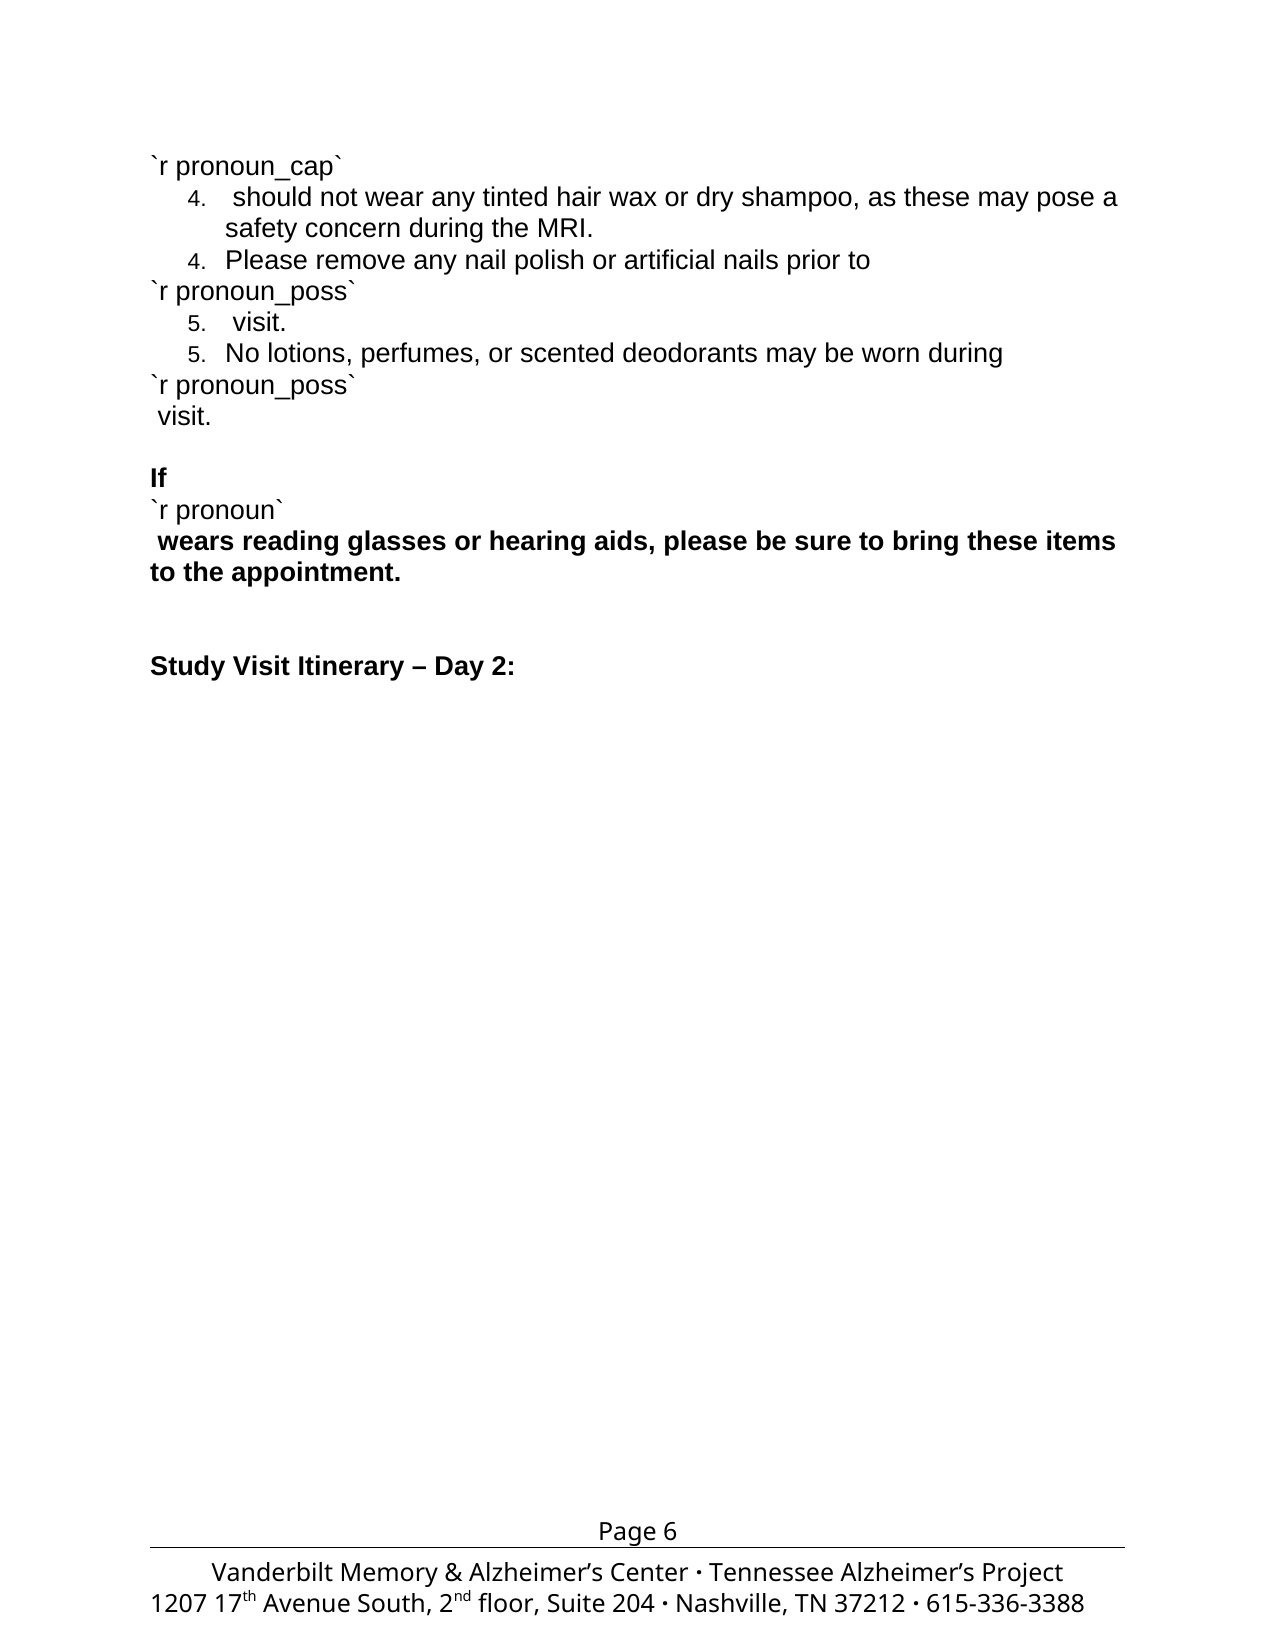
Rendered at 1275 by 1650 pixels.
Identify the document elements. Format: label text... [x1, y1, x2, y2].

text wears reading glasses or hearing aids, please be sure to bring these items to the appointment. [150, 525, 1125, 587]
text `r pronoun` [150, 494, 1125, 525]
list No lotions, perfumes, or scented deodorants may be worn during [187, 337, 1125, 369]
text `r pronoun_cap` [150, 150, 1125, 181]
text `r pronoun_poss` [150, 275, 1125, 306]
text Study Visit Itinerary – Day 2: [150, 650, 1125, 681]
list should not wear any tinted hair wax or dry shampoo, as these may pose a safety concern during the MRI. [187, 181, 1125, 244]
text `r pronoun_poss` [150, 369, 1125, 400]
list Please remove any nail polish or artificial nails prior to [187, 244, 1125, 275]
text If [150, 462, 1125, 494]
list visit. [187, 306, 1125, 337]
text visit. [150, 400, 1125, 431]
